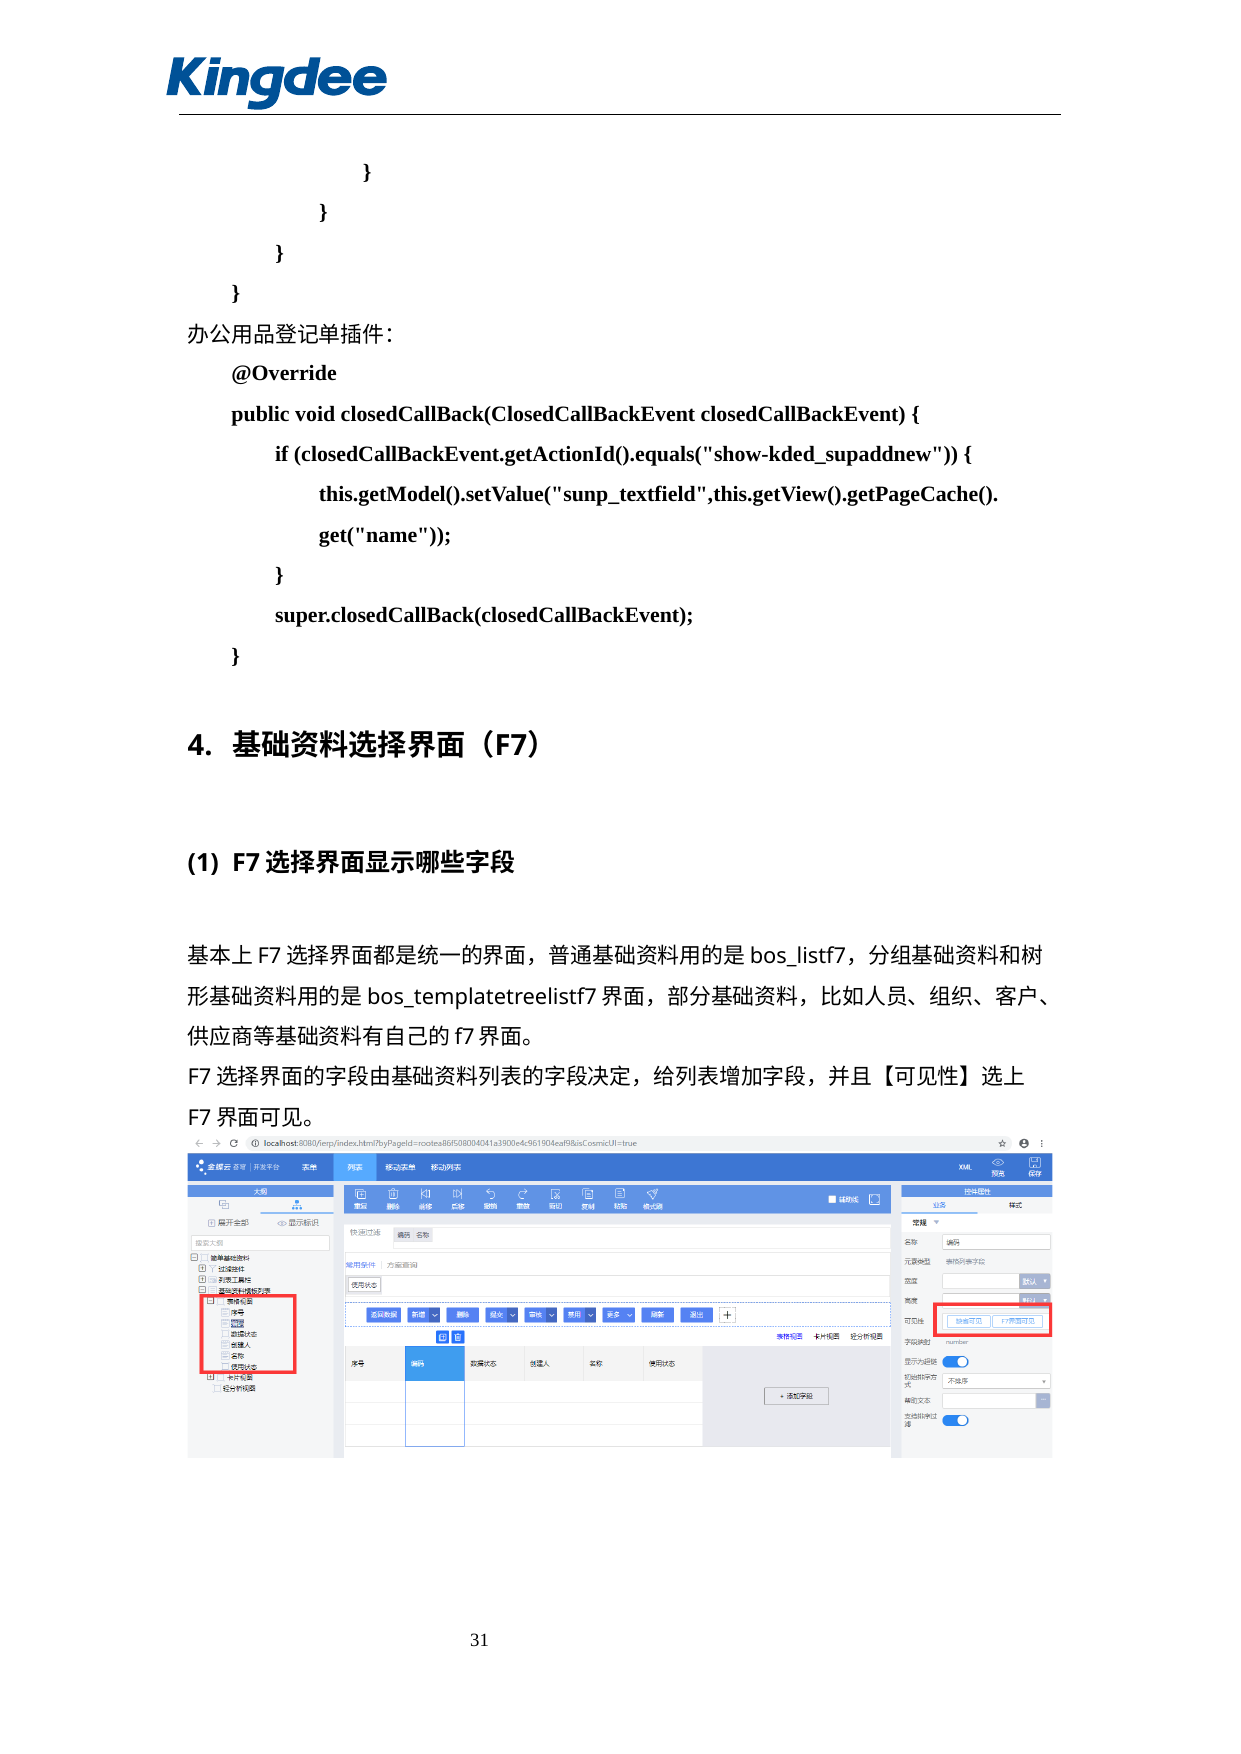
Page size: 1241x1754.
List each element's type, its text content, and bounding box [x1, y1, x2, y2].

list @Override [187, 353, 1053, 393]
subtitle F7选择界面显示哪些字段 [187, 841, 1053, 881]
list this.getModel().setValue("sunp_textfield",this.getView().getPageCache(). get("name")); [275, 474, 1053, 554]
list } [319, 151, 1053, 192]
subtitle 基础资料选择界面（F7） [187, 702, 1053, 783]
list public void closedCallBack(ClosedCallBackEvent closedCallBackEvent) { [187, 393, 1053, 433]
list if (closedCallBackEvent.getActionId().equals("show-kded_supaddnew")) { [231, 433, 1053, 474]
text 办公用品登记单插件： [187, 313, 1053, 353]
list } [275, 192, 1053, 232]
picture [187, 1135, 1053, 1458]
list } [187, 272, 1053, 313]
list } [187, 635, 1053, 675]
text F7选择界面的字段由基础资料列表的字段决定，给列表增加字段，并且【可见性】选上F7界面可见。 [187, 1055, 1053, 1135]
list super.closedCallBack(closedCallBackEvent); [231, 595, 1053, 635]
text 基本上F7选择界面都是统一的界面，普通基础资料用的是bos_listf7，分组基础资料和树形基础资料用的是bos_templatetreelistf7界面，部分基础资料，比如人员、组织、客户、供应商等基础资料有自己的f7界面。 [187, 934, 1053, 1055]
list } [231, 232, 1053, 272]
list } [231, 554, 1053, 595]
